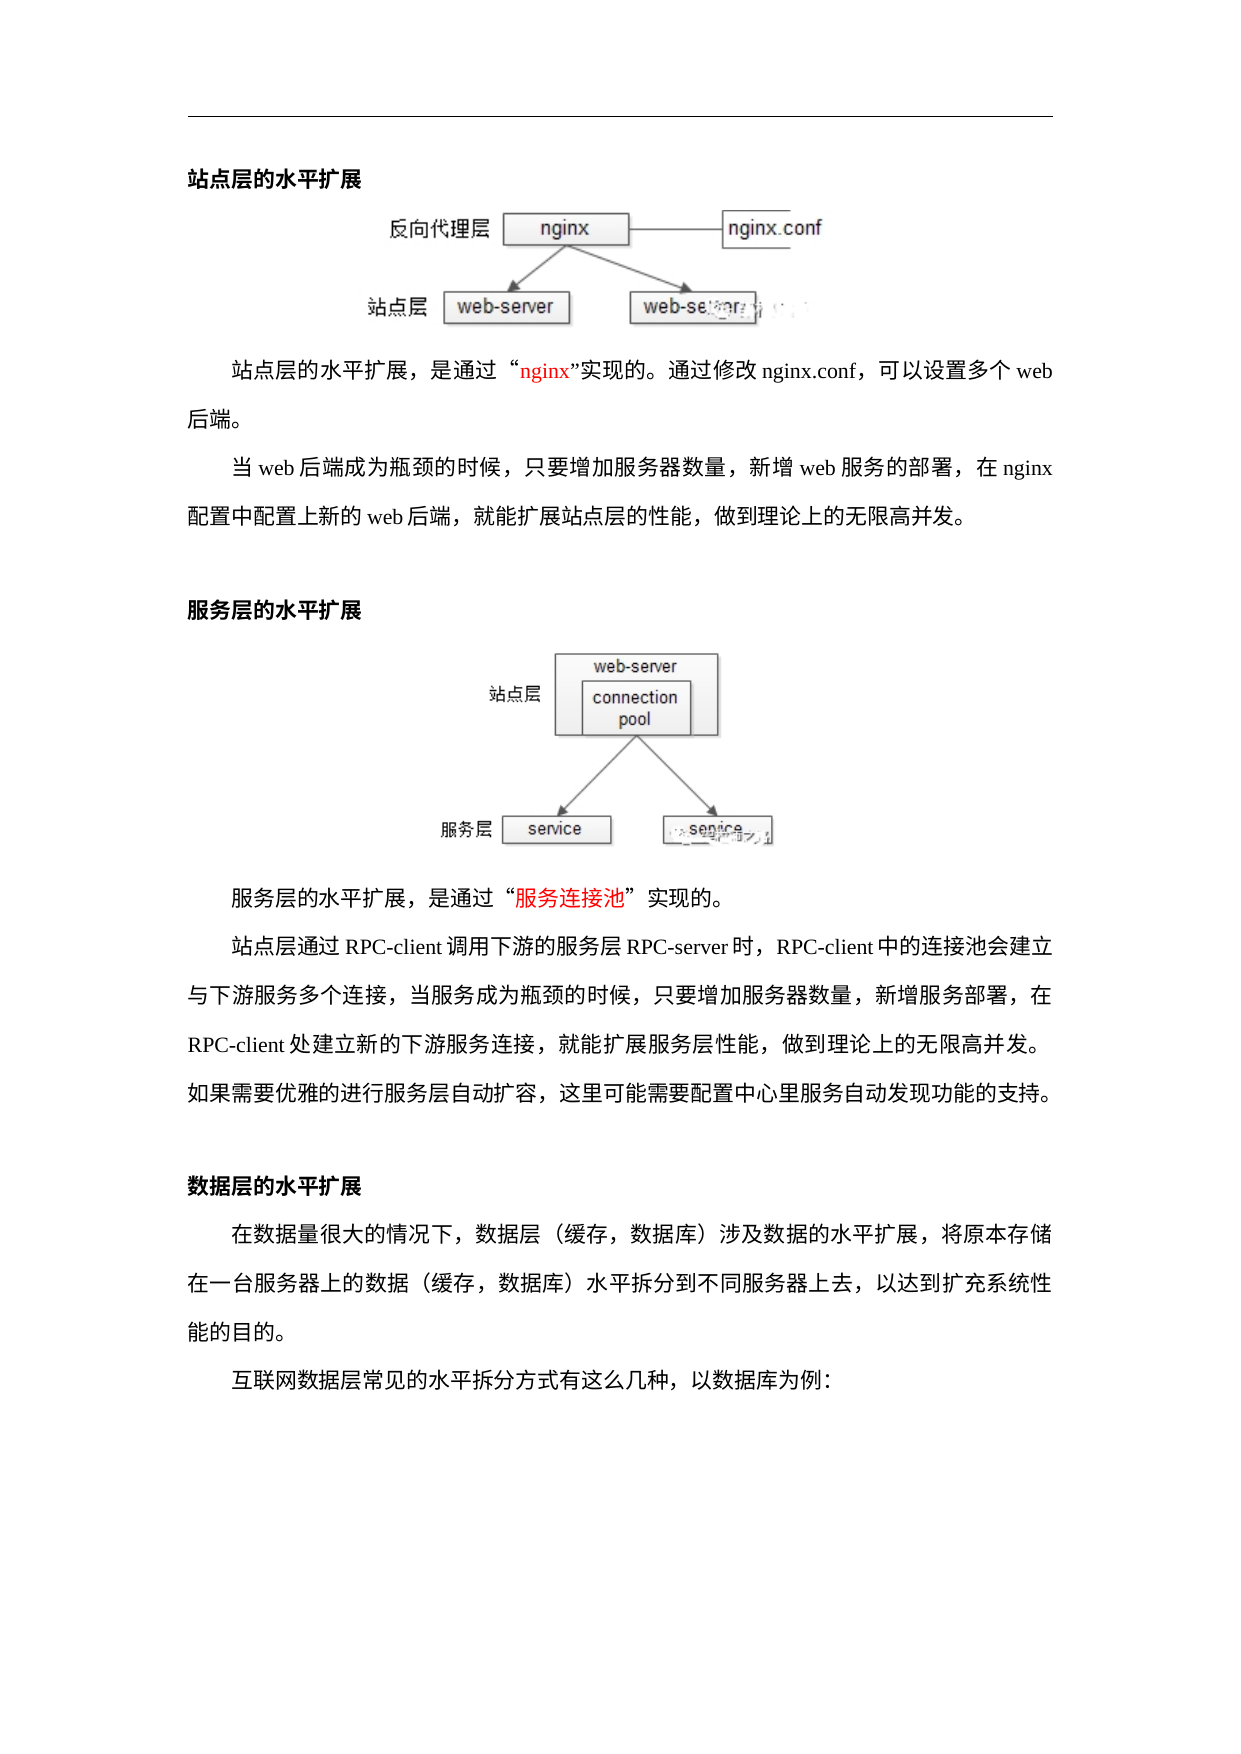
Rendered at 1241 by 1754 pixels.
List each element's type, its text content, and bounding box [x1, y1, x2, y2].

text 互联网数据层常见的水平拆分方式有这么几种，以数据库为例： [187, 1363, 1053, 1395]
subtitle 站点层的水平扩展 [187, 162, 1053, 194]
text 在数据量很大的情况下，数据层（缓存，数据库）涉及数据的水平扩展，将原本存储在一台服务器上的数据（缓存，数据库）水平拆分到不同服务器上去，以达到扩充系统性能的目的。 [187, 1217, 1053, 1347]
text 当web后端成为瓶颈的时候，只要增加服务器数量，新增web服务的部署，在nginx配置中配置上新的web后端，就能扩展站点层的性能，做到理论上的无限高并发。 [187, 450, 1053, 531]
subtitle 服务层的水平扩展 [187, 592, 1053, 625]
text 站点层通过RPC-client调用下游的服务层RPC-server时，RPC-client中的连接池会建立与下游服务多个连接，当服务成为瓶颈的时候，只要增加服务器数量，新增服务部署，在RPC-client处建立新的下游服务连接，就能扩展服务层性能，做到理论上的无限高并发。如果需要优雅的进行服务层自动扩容，这里可能需要配置中心里服务自动发现功能的支持。 [187, 929, 1053, 1108]
picture [425, 640, 815, 859]
picture [356, 210, 885, 340]
text 站点层的水平扩展，是通过“nginx”实现的。通过修改nginx.conf，可以设置多个web后端。 [187, 353, 1053, 434]
subtitle 数据层的水平扩展 [187, 1169, 1053, 1201]
text 服务层的水平扩展，是通过“服务连接池”实现的。 [187, 881, 1053, 913]
